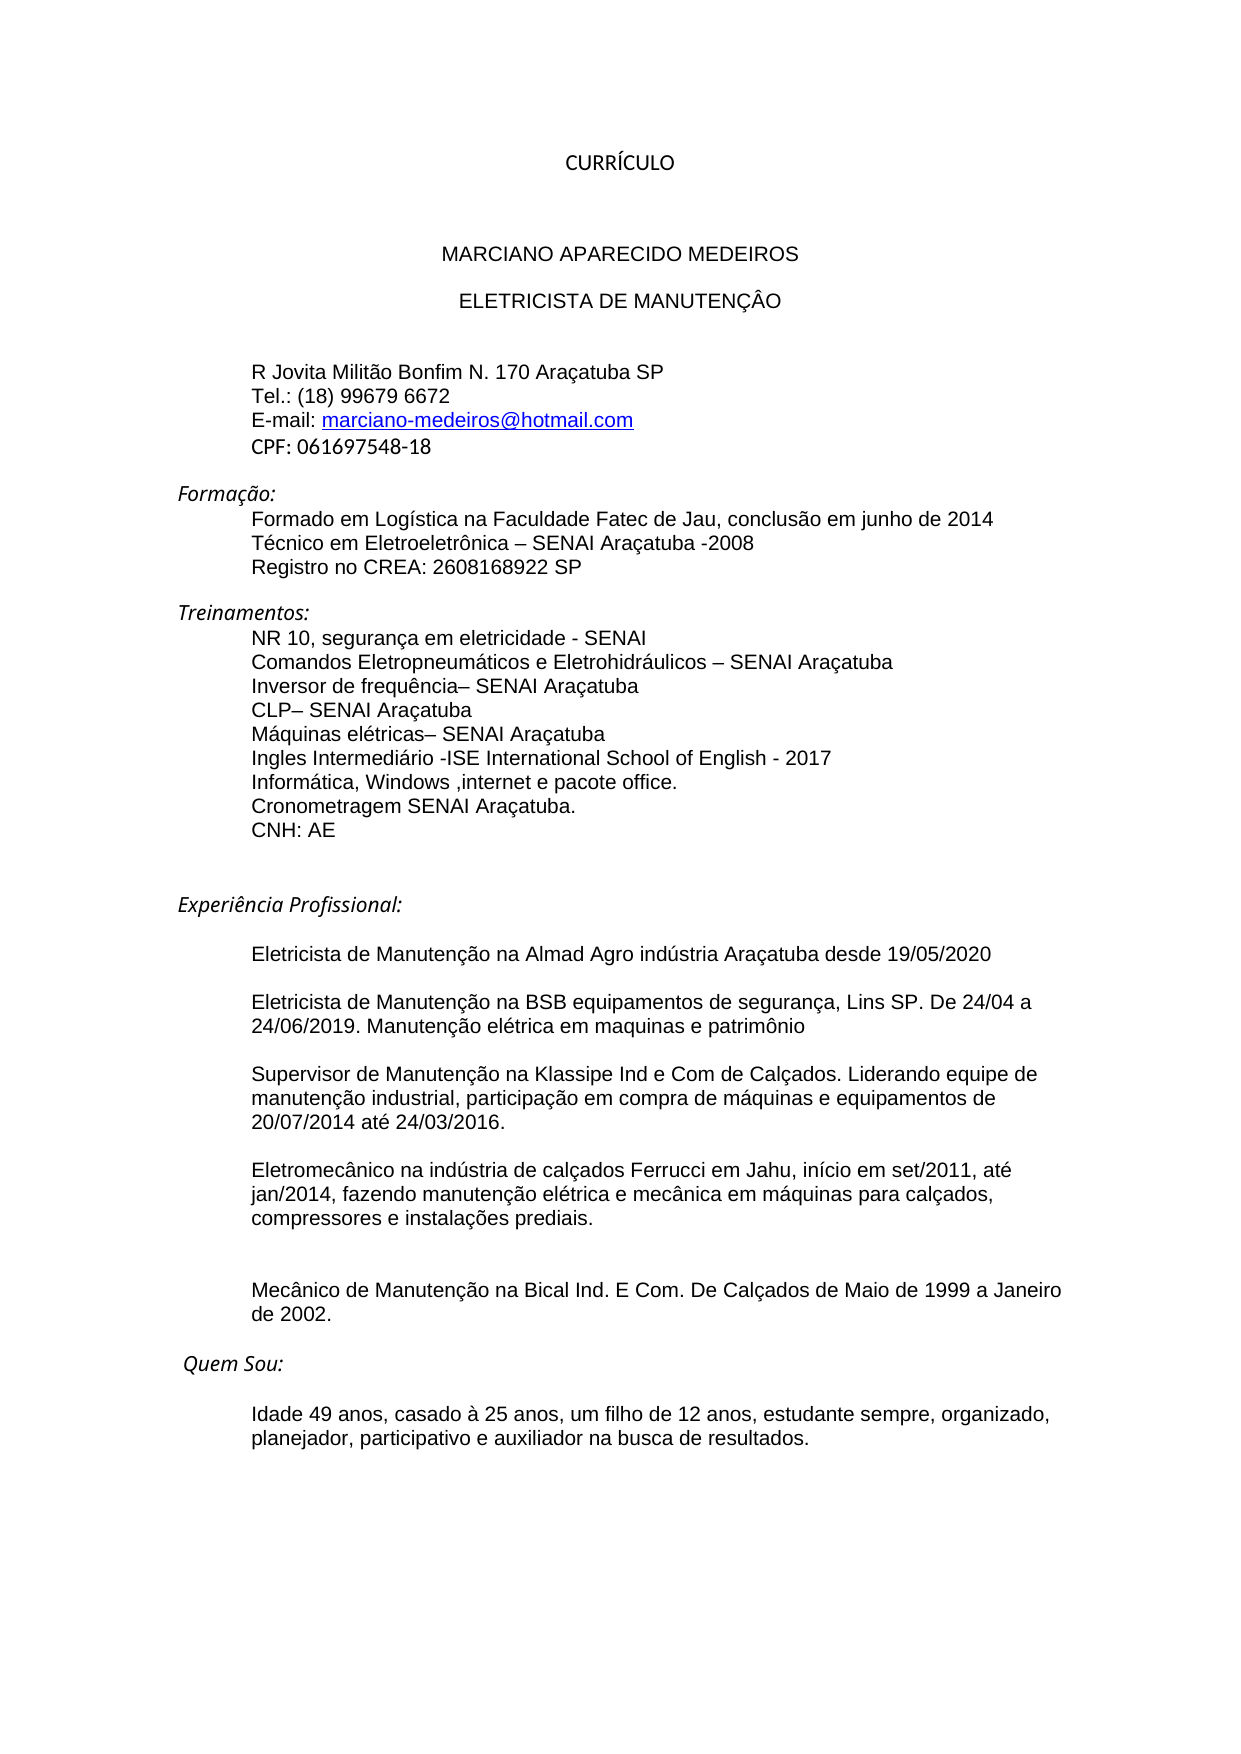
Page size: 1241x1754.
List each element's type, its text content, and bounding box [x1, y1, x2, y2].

text Tel.: (18) 99679 6672 [251, 384, 1063, 408]
text Máquinas elétricas– SENAI Araçatuba [251, 722, 1063, 746]
text Eletricista de Manutenção na Almad Agro indústria Araçatuba desde 19/05/2020 [251, 942, 1063, 966]
text NR 10, segurança em eletricidade - SENAI [251, 626, 1063, 650]
text Supervisor de Manutenção na Klassipe Ind e Com de Calçados. Liderando equipe de manutenção industrial, participação em compra de máquinas e equipamentos de 20/07/2014 até 24/03/2016. [251, 1062, 1063, 1134]
text Formado em Logística na Faculdade Fatec de Jau, conclusão em junho de 2014 [251, 507, 1063, 531]
text CPF: 061697548-18 [177, 432, 1063, 460]
text MARCIANO APARECIDO MEDEIROS [177, 241, 1063, 265]
text ELETRICISTA DE MANUTENÇÂO [177, 289, 1063, 313]
text Eletromecânico na indústria de calçados Ferrucci em Jahu, início em set/2011, até jan/2014, fazendo manutenção elétrica e mecânica em máquinas para calçados, compressores e instalações prediais. [251, 1158, 1063, 1229]
text Mecânico de Manutenção na Bical Ind. E Com. De Calçados de Maio de 1999 a Janeiro de 2002. [251, 1277, 1063, 1325]
text Experiência Profissional: [177, 890, 1063, 918]
text R Jovita Militão Bonfim N. 170 Araçatuba SP [251, 360, 1063, 384]
text Técnico em Eletroeletrônica – SENAI Araçatuba -2008 [251, 531, 1063, 555]
text E-mail: marciano-medeiros@hotmail.com [251, 408, 1063, 432]
text Registro no CREA: 2608168922 SP [177, 555, 1063, 579]
text Comandos Eletropneumáticos e Eletrohidráulicos – SENAI Araçatuba [251, 650, 1063, 674]
text Ingles Intermediário -ISE International School of English - 2017 [251, 746, 1063, 770]
text Inversor de frequência– SENAI Araçatuba [251, 674, 1063, 698]
text Idade 49 anos, casado à 25 anos, um filho de 12 anos, estudante sempre, organizado, planejador, participativo e auxiliador na busca de resultados. [251, 1402, 1063, 1450]
text CURRÍCULO [177, 148, 1063, 176]
text Treinamentos: [177, 598, 1063, 626]
text Informática, Windows ,internet e pacote office. [251, 770, 1063, 794]
text Formação: [177, 479, 1063, 507]
text Cronometragem SENAI Araçatuba. [251, 794, 1063, 818]
text Quem Sou: [177, 1349, 1063, 1378]
text Eletricista de Manutenção na BSB equipamentos de segurança, Lins SP. De 24/04 a 24/06/2019. Manutenção elétrica em maquinas e patrimônio [251, 990, 1063, 1038]
text CNH: AE [251, 818, 1063, 842]
text CLP– SENAI Araçatuba [251, 698, 1063, 722]
